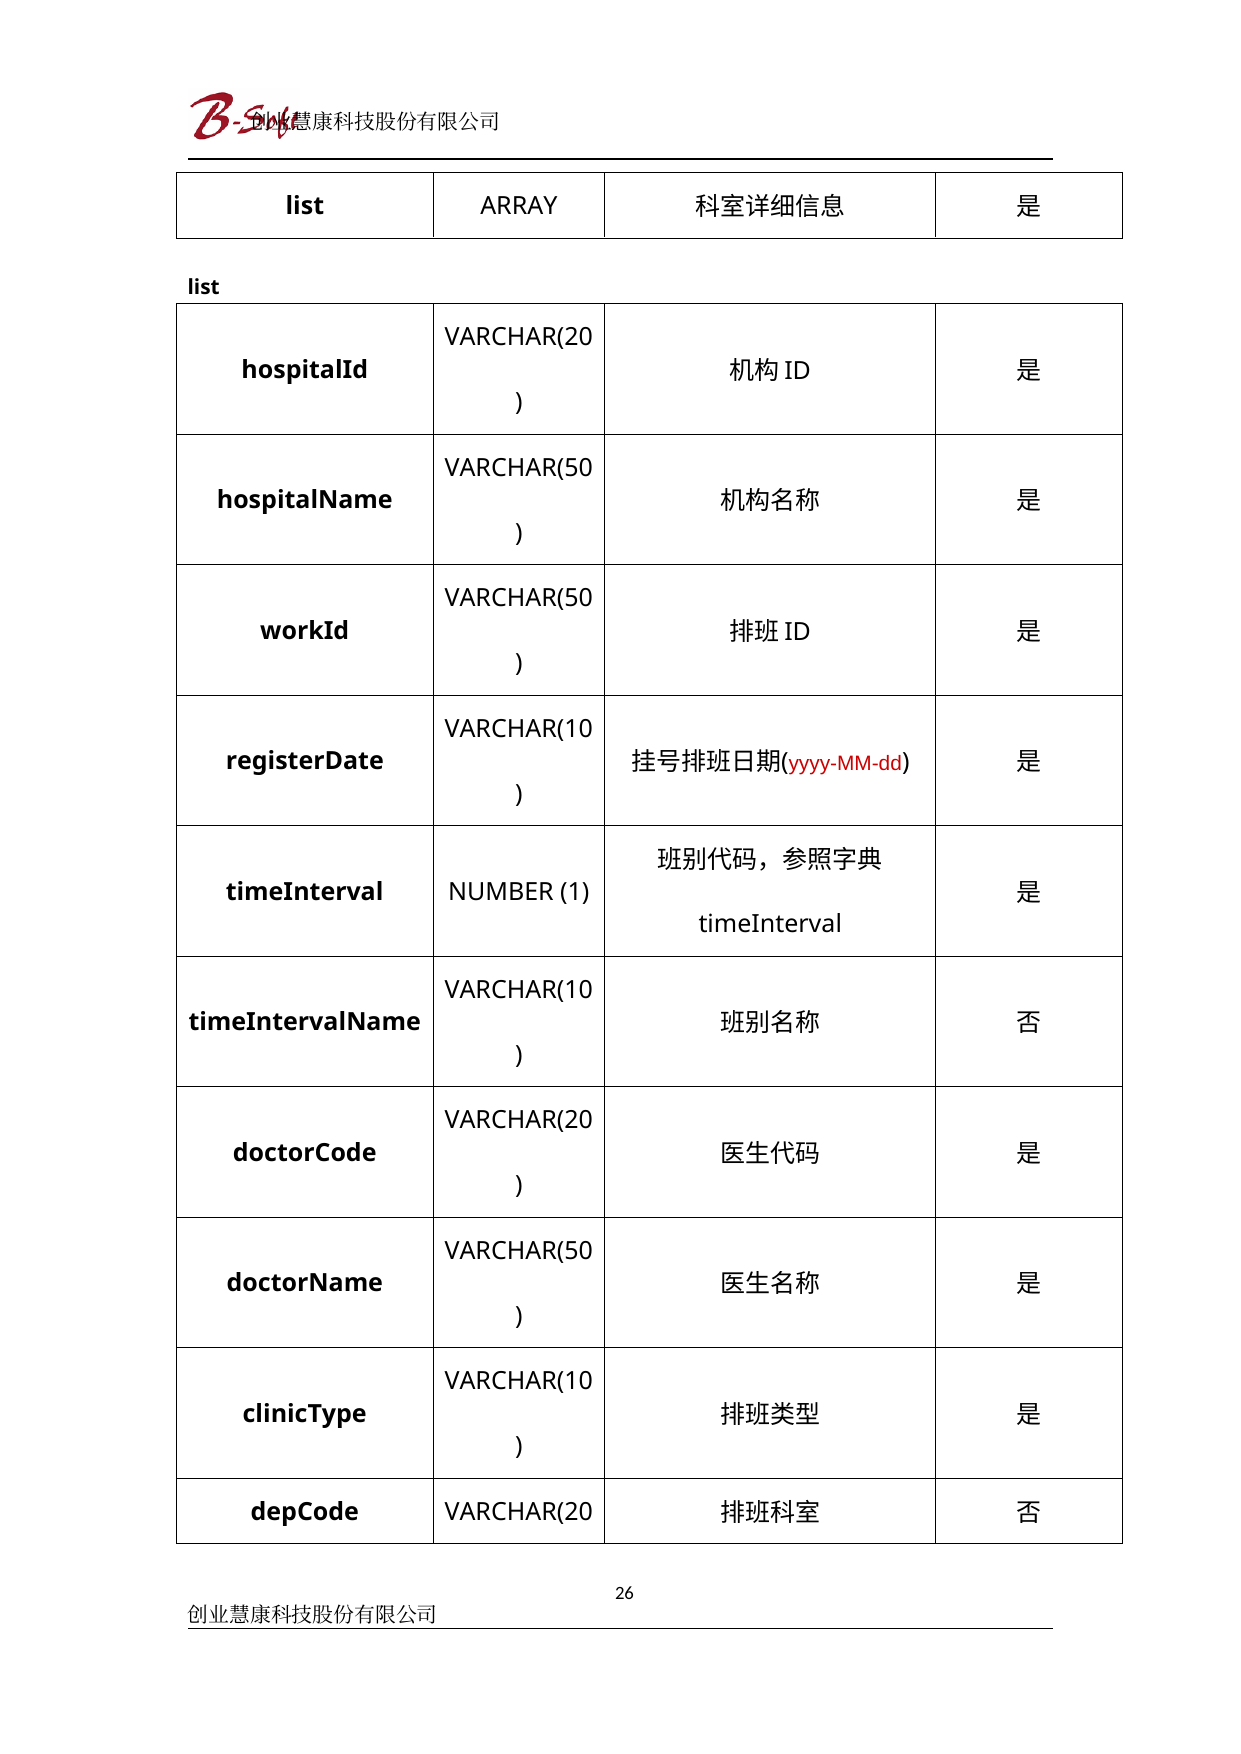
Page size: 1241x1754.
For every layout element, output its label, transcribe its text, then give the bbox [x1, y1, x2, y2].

table_cell timeInterval [177, 826, 433, 956]
table_cell 否 [936, 1479, 1122, 1543]
table_cell 是 [936, 565, 1122, 694]
table_cell 医生名称 [605, 1218, 935, 1347]
table_cell 排班ID [605, 565, 935, 694]
table_cell list [177, 173, 433, 237]
table_cell 是 [936, 435, 1122, 564]
table_cell 科室详细信息 [605, 173, 935, 237]
table_cell VARCHAR(50) [434, 565, 604, 694]
text list [187, 270, 1053, 303]
table_cell 班别代码，参照字典timeInterval [605, 826, 935, 956]
table_cell doctorCode [177, 1087, 433, 1217]
table_cell hospitalName [177, 435, 433, 564]
table_cell 班别名称 [605, 957, 935, 1086]
table_cell 是 [936, 173, 1122, 237]
table_cell clinicType [177, 1348, 433, 1478]
table_cell VARCHAR(50) [434, 1218, 604, 1347]
table_header 机构ID [605, 304, 935, 433]
table_cell VARCHAR(20) [434, 1087, 604, 1217]
table_cell 是 [936, 1087, 1122, 1217]
table_cell 排班类型 [605, 1348, 935, 1478]
table_cell 是 [936, 696, 1122, 825]
table_cell 是 [936, 1218, 1122, 1347]
table_header 是 [936, 304, 1122, 433]
table_header VARCHAR(20) [434, 304, 604, 433]
table_cell 医生代码 [605, 1087, 935, 1217]
table_cell 是 [936, 826, 1122, 956]
table_header hospitalId [177, 304, 433, 433]
table_cell 是 [936, 1348, 1122, 1478]
table_cell VARCHAR(20) [434, 1479, 604, 1543]
table_cell timeIntervalName [177, 957, 433, 1086]
table_cell 挂号排班日期(yyyy-MM-dd) [605, 696, 935, 825]
table_cell ARRAY [434, 173, 604, 237]
table_cell registerDate [177, 696, 433, 825]
table_cell 机构名称 [605, 435, 935, 564]
table_cell depCode [177, 1479, 433, 1543]
table_cell VARCHAR(10) [434, 1348, 604, 1478]
table_cell doctorName [177, 1218, 433, 1347]
table_cell VARCHAR(50) [434, 435, 604, 564]
table_cell 排班科室 [605, 1479, 935, 1543]
table_cell VARCHAR(10) [434, 957, 604, 1086]
table_cell workId [177, 565, 433, 694]
table_cell 否 [936, 957, 1122, 1086]
table_cell NUMBER (1) [434, 826, 604, 956]
picture [187, 88, 300, 140]
table_cell VARCHAR(10) [434, 696, 604, 825]
